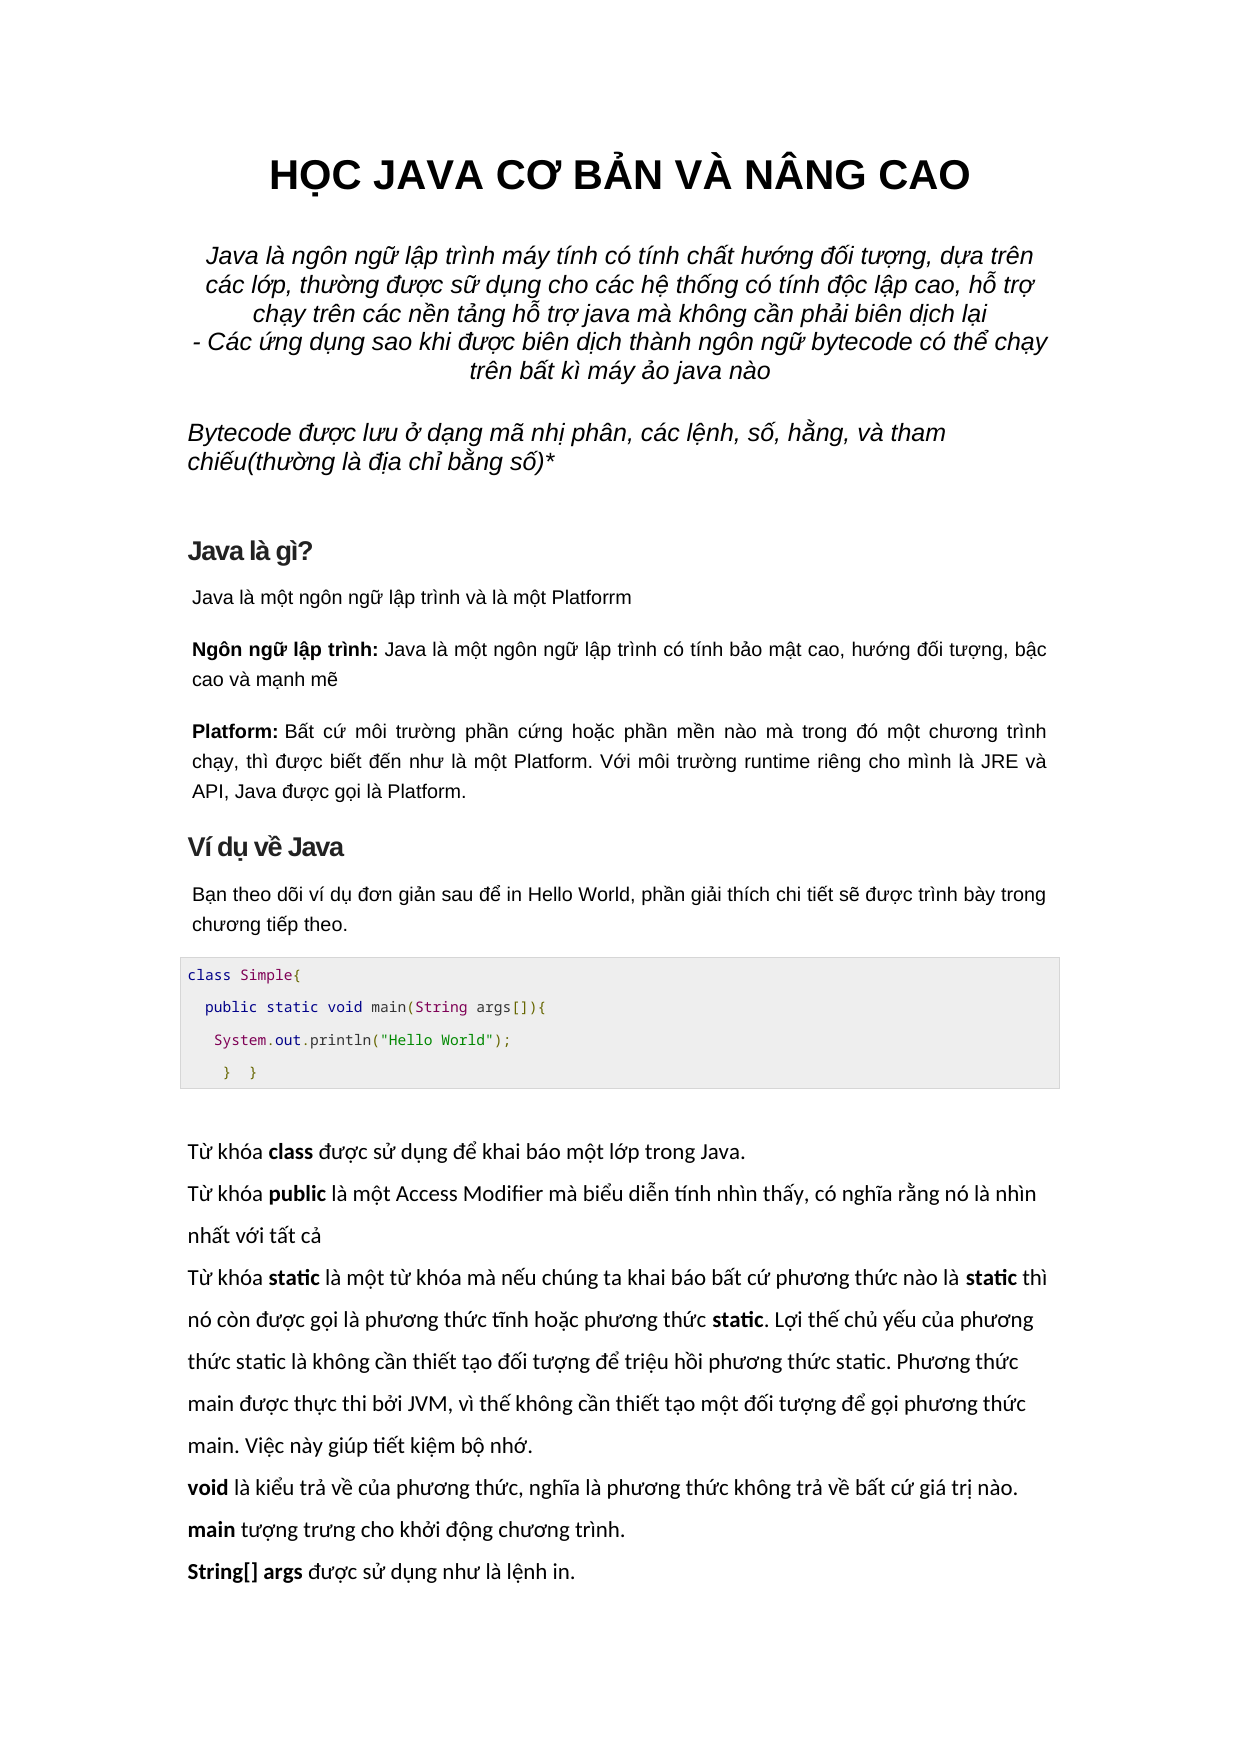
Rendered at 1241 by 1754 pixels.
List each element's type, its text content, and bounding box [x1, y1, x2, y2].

text Từ khóa static là một từ khóa mà nếu chúng ta khai báo bất cứ phương thức nào là static thì nó còn được gọi là phương thức tĩnh hoặc phương thức static. Lợi thế chủ yếu của phương thức static là không cần thiết tạo đối tượng để triệu hồi phương thức static. Phương thức main được thực thi bởi JVM, vì thế không cần thiết tạo một đối tượng để gọi phương thức main. Việc này giúp tiết kiệm bộ nhớ. [187, 1263, 1053, 1459]
subtitle Java là gì? [187, 531, 1048, 566]
text Java là một ngôn ngữ lập trình và là một Platforrm [192, 579, 1048, 609]
text Bytecode được lưu ở dạng mã nhị phân, các lệnh, số, hằng, và tham chiếu(thường là địa chỉ bằng số)* [187, 418, 1053, 476]
text Ngôn ngữ lập trình: Java là một ngôn ngữ lập trình có tính bảo mật cao, hướng đối tượng, bậc cao và mạnh mẽ [192, 631, 1048, 691]
text main tượng trưng cho khởi động chương trình. [187, 1515, 1053, 1543]
text Từ khóa public là một Access Modifier mà biểu diễn tính nhìn thấy, có nghĩa rằng nó là nhìn nhất với tất cả [187, 1179, 1053, 1249]
text System.out.println("Hello World"); [181, 1022, 1059, 1049]
text class Simple{ [181, 958, 1059, 984]
text String[] args được sử dụng như là lệnh in. [187, 1557, 1053, 1585]
text - Các ứng dụng sao khi được biên dịch thành ngôn ngữ bytecode có thể chạy trên bất kì máy ảo java nào [187, 327, 1053, 385]
text HỌC JAVA CƠ BẢN VÀ NÂNG CAO [187, 150, 1053, 198]
text Bạn theo dõi ví dụ đơn giản sau để in Hello World, phần giải thích chi tiết sẽ được trình bày trong chương tiếp theo. [192, 875, 1048, 935]
text Platform: Bất cứ môi trường phần cứng hoặc phần mền nào mà trong đó một chương trình chạy, thì được biết đến như là một Platform. Với môi trường runtime riêng cho mình là JRE và API, Java được gọi là Platform. [192, 713, 1048, 803]
text Java là ngôn ngữ lập trình máy tính có tính chất hướng đối tượng, dựa trên các lớp, thường được sữ dụng cho các hệ thống có tính độc lập cao, hỗ trợ chạy trên các nền tảng hỗ trợ java mà không cần phải biên dịch lại [187, 241, 1053, 327]
text } } [181, 1054, 1059, 1088]
subtitle Ví dụ về Java [187, 828, 1048, 863]
text void là kiểu trả về của phương thức, nghĩa là phương thức không trả về bất cứ giá trị nào. [187, 1473, 1053, 1501]
text public static void main(String args[]){ [181, 989, 1059, 1017]
text Từ khóa class được sử dụng để khai báo một lớp trong Java. [187, 1137, 1053, 1165]
